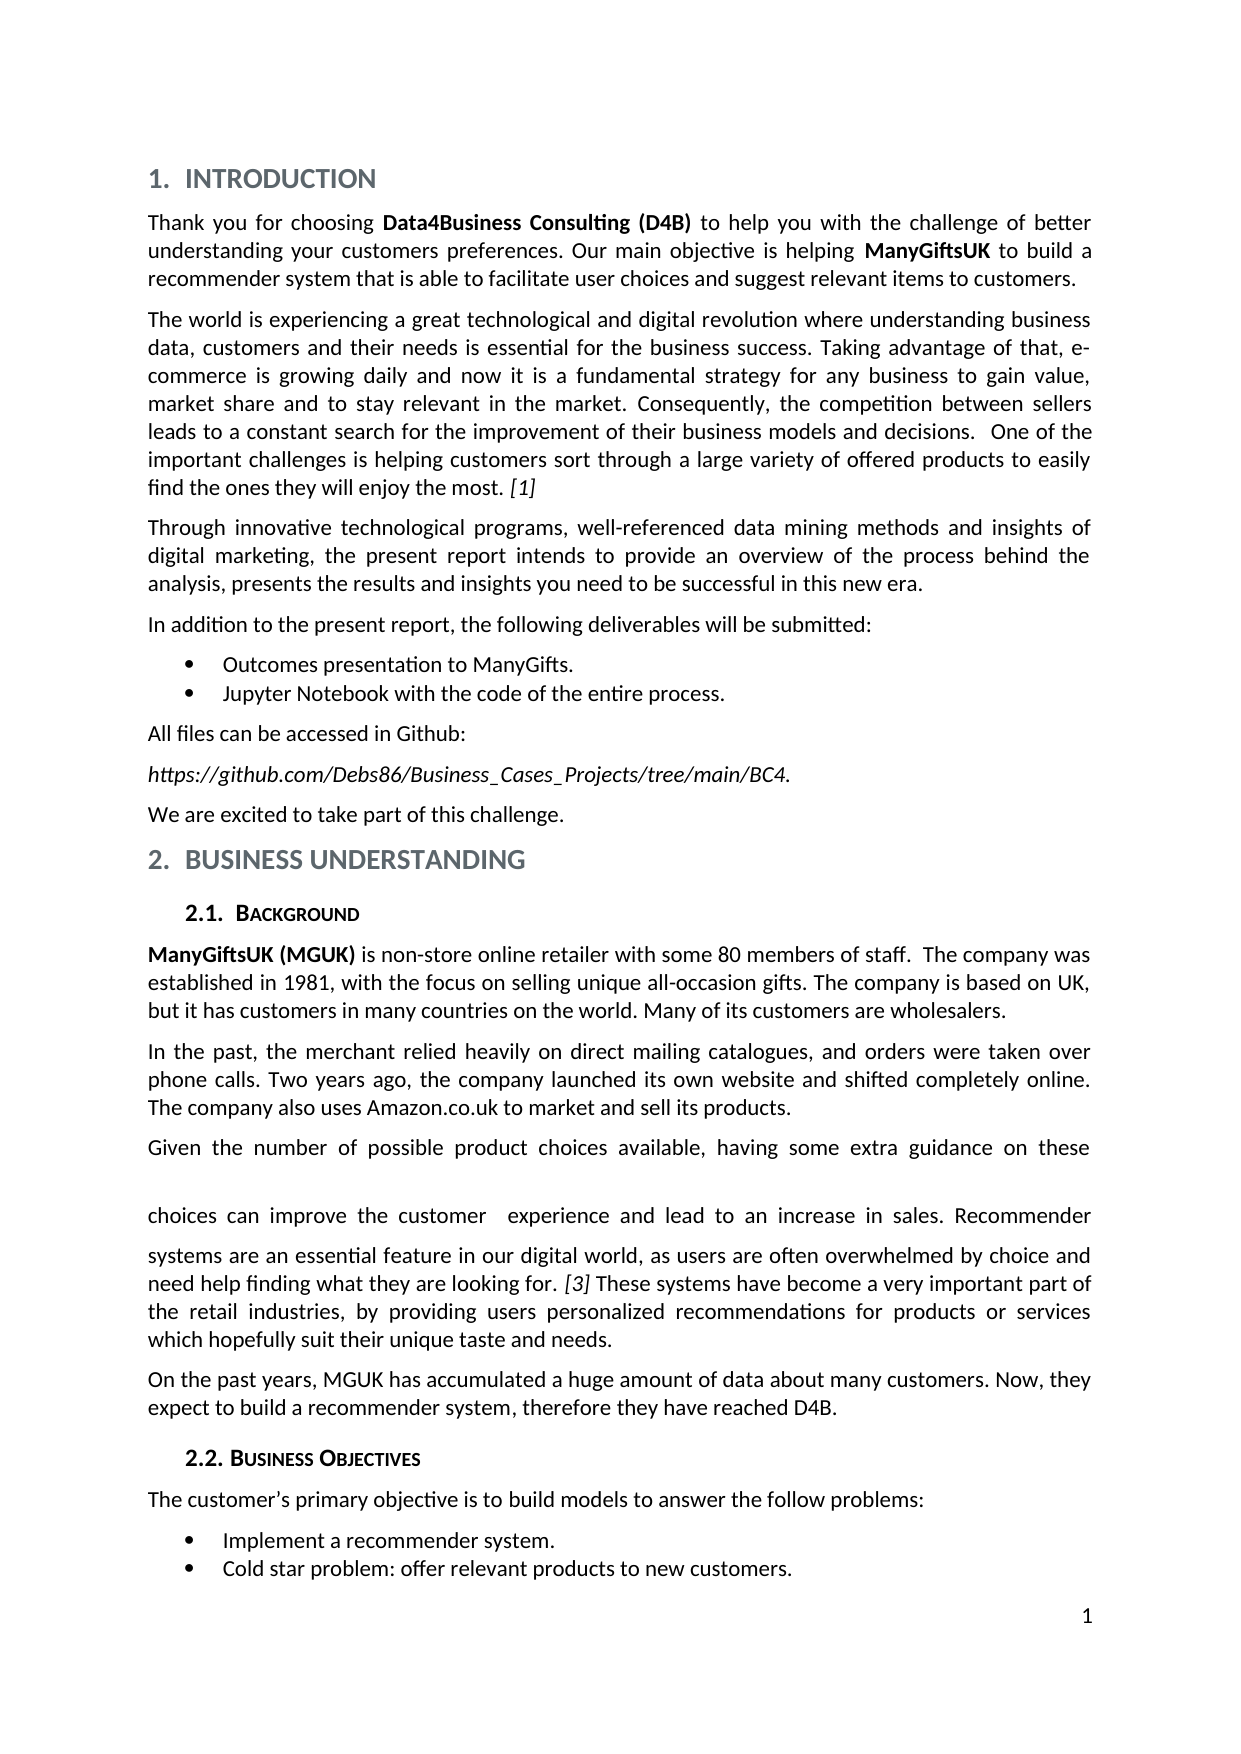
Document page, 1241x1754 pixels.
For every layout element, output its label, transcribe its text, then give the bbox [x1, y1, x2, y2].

text The world is experiencing a great technological and digital revolution where understanding business data, customers and their needs is essential for the business success. Taking advantage of that, e-commerce is growing daily and now it is a fundamental strategy for any business to gain value, market share and to stay relevant in the market. Consequently, the competition between sellers leads to a constant search for the improvement of their business models and decisions. One of the important challenges is helping customers sort through a large variety of offered products to easily find the ones they will enjoy the most. [1] [148, 305, 1092, 501]
text All files can be accessed in Github: [148, 719, 1092, 747]
text Through innovative technological programs, well-referenced data mining methods and insights of digital marketing, the present report intends to provide an overview of the process behind the analysis, presents the results and insights you need to be successful in this new era. [148, 513, 1092, 598]
list Jupyter Notebook with the code of the entire process. [185, 679, 1092, 707]
text Thank you for choosing Data4Business Consulting (D4B) to help you with the challenge of better understanding your customers preferences. Our main objective is helping ManyGiftsUK to build a recommender system that is able to facilitate user choices and suggest relevant items to customers. [148, 208, 1092, 292]
text Given the number of possible product choices available, having some extra guidance on these choices can improve the customer experience and lead to an increase in sales. Recommender systems are an essential feature in our digital world, as users are often overwhelmed by choice and need help finding what they are looking for. [3] These systems have become a very important part of the retail industries, by providing users personalized recommendations for products or services which hopefully suit their unique taste and needs. [148, 1133, 1092, 1353]
text In the past, the merchant relied heavily on direct mailing catalogues, and orders were taken over phone calls. Two years ago, the company launched its own website and shifted completely online. The company also uses Amazon.co.uk to market and sell its products. [148, 1037, 1092, 1121]
text The customer’s primary objective is to build models to answer the follow problems: [148, 1485, 1092, 1513]
subtitle Business Objectives [185, 1442, 1092, 1473]
list Implement a recommender system. [185, 1526, 1092, 1554]
text On the past years, MGUK has accumulated a huge amount of data about many customers. Now, they expect to build a recommender system, therefore they have reached D4B. [148, 1365, 1092, 1421]
text We are excited to take part of this challenge. [148, 800, 1092, 828]
text In addition to the present report, the following deliverables will be submitted: [148, 610, 1092, 638]
list Cold star problem: offer relevant products to new customers. [185, 1554, 1092, 1582]
text ManyGiftsUK (MGUK) is non-store online retailer with some 80 members of staff. The company was established in 1981, with the focus on selling unique all-occasion gifts. The company is based on UK, but it has customers in many countries on the world. Many of its customers are wholesalers. [148, 940, 1092, 1024]
subtitle BUSINESS UNDERSTANDING [148, 841, 1092, 876]
text https://github.com/Debs86/Business_Cases_Projects/tree/main/BC4. [148, 760, 1092, 788]
list Outcomes presentation to ManyGifts. [185, 651, 1092, 679]
subtitle INTRODUCTION [148, 160, 1092, 196]
subtitle Background [185, 897, 1092, 928]
